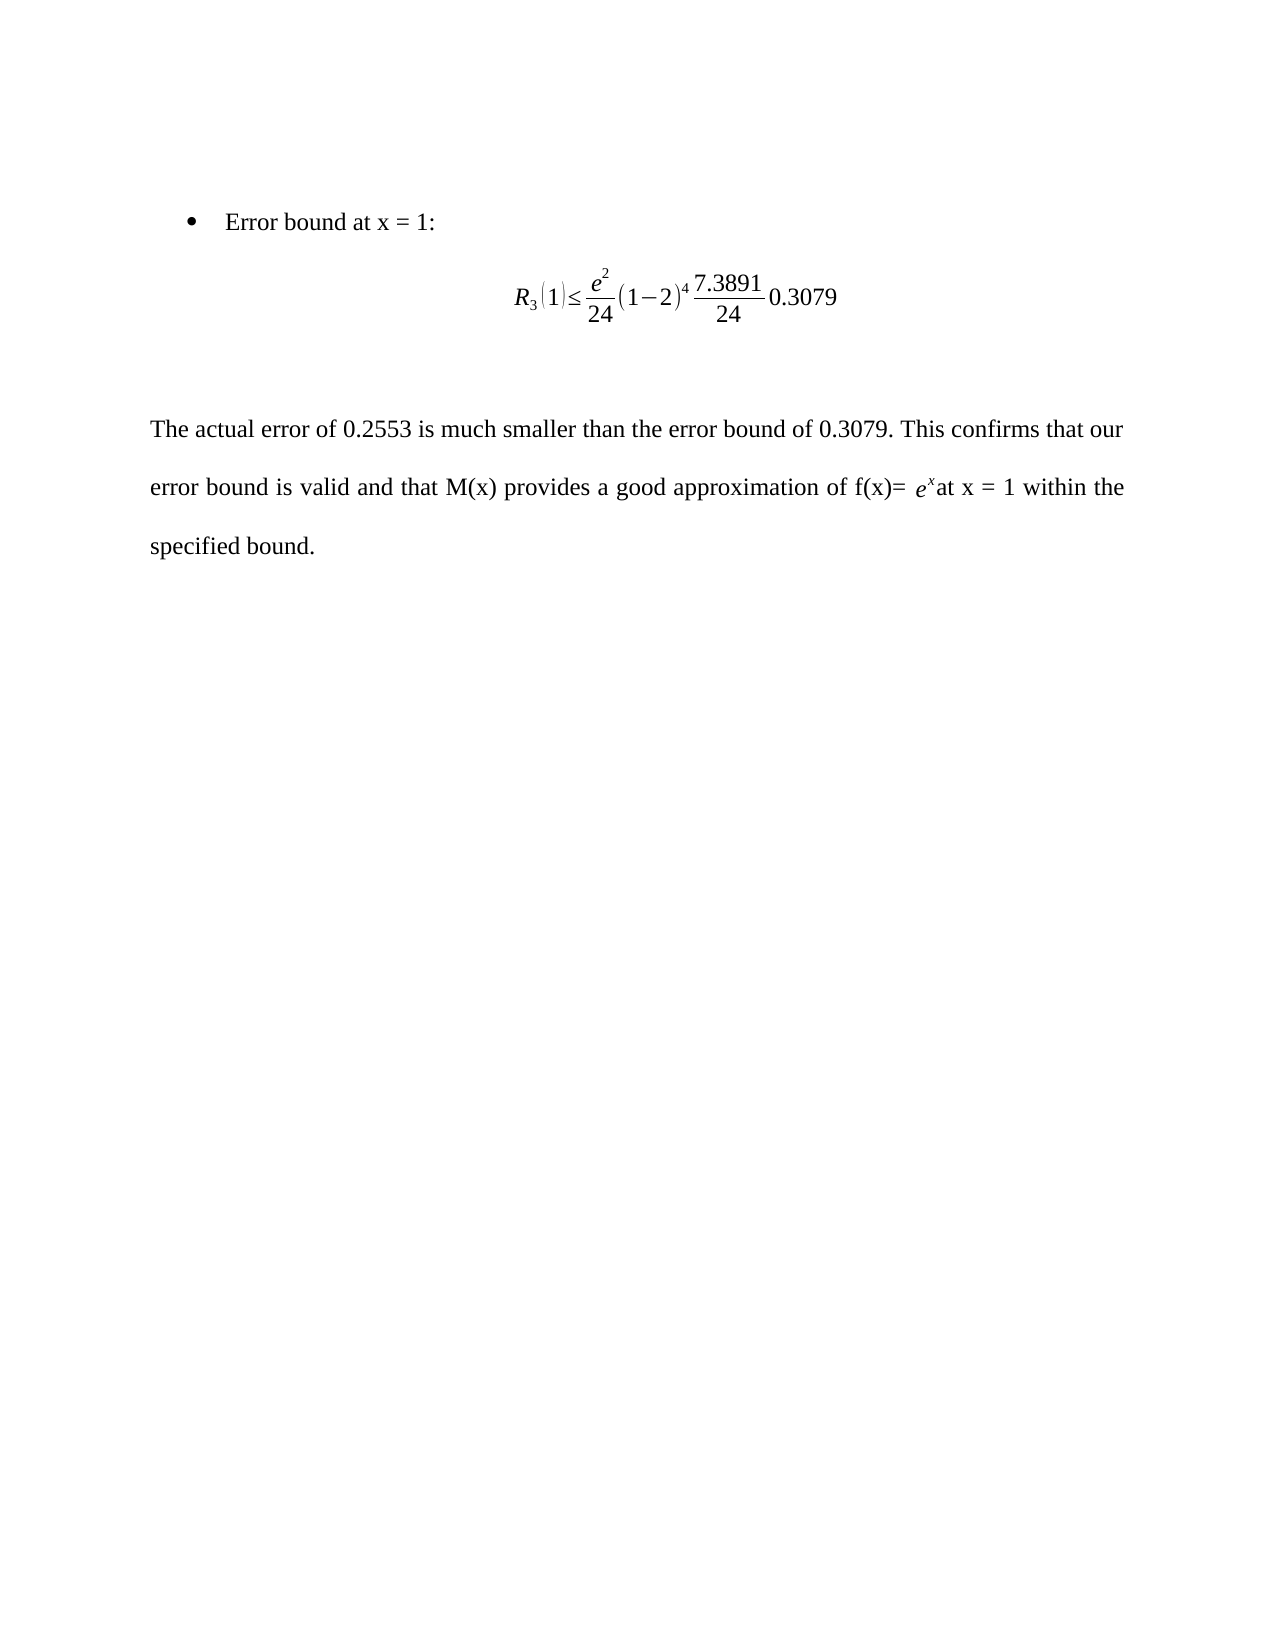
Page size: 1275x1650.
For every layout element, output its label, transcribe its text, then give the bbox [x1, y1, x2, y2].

text The actual error of 0.2553 is much smaller than the error bound of 0.3079. This confirms that our error bound is valid and that M(x) provides a good approximation of f(x)= at x = 1 within the specified bound. [150, 414, 1125, 560]
list Error bound at x = 1: [187, 207, 1125, 236]
